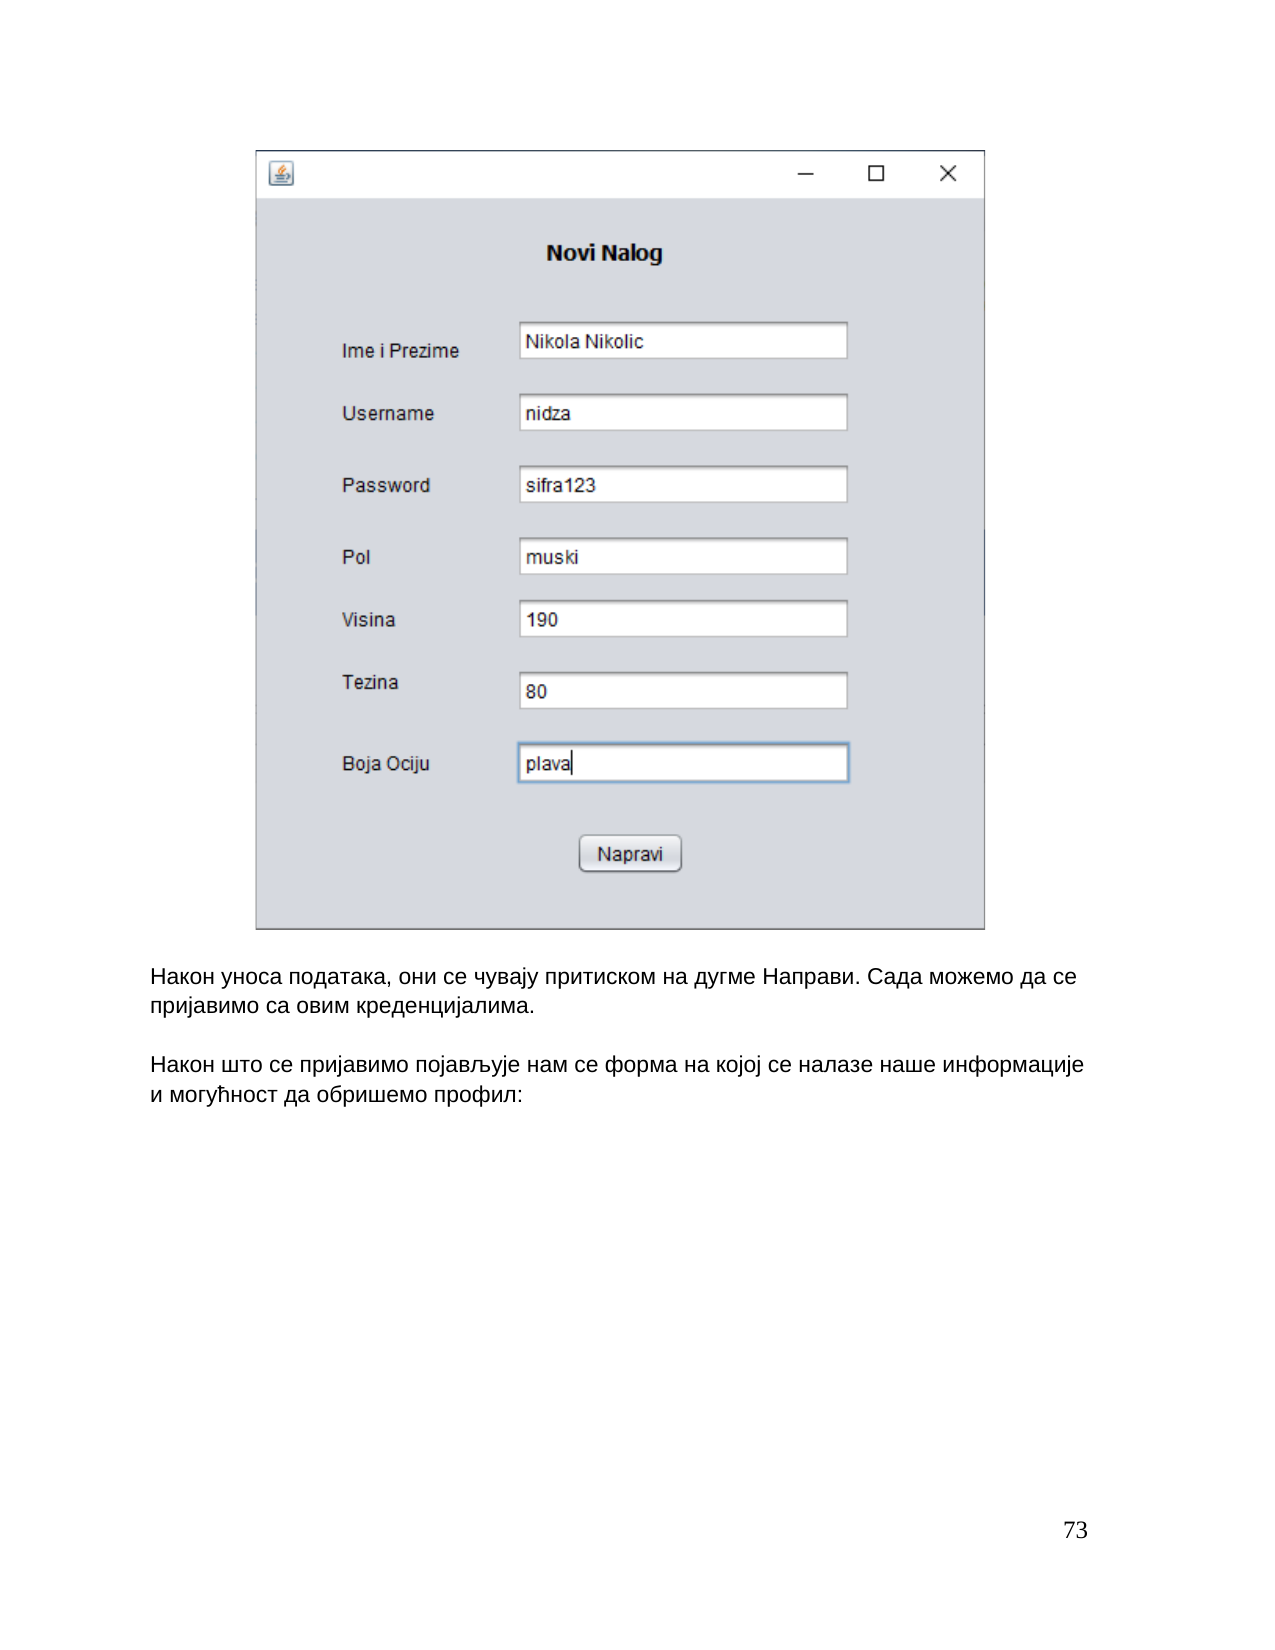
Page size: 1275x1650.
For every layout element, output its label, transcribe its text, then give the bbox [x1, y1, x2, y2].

picture [255, 150, 986, 930]
text Након уноса података, они се чувају притиском на дугме Направи. Сада можемо да се пријавимо са овим креденцијалима. [150, 963, 1091, 1018]
text Након што се пријавимо појављује нам се форма на којој се налазе наше информације и могућност да обришемо профил: [150, 1051, 1091, 1107]
